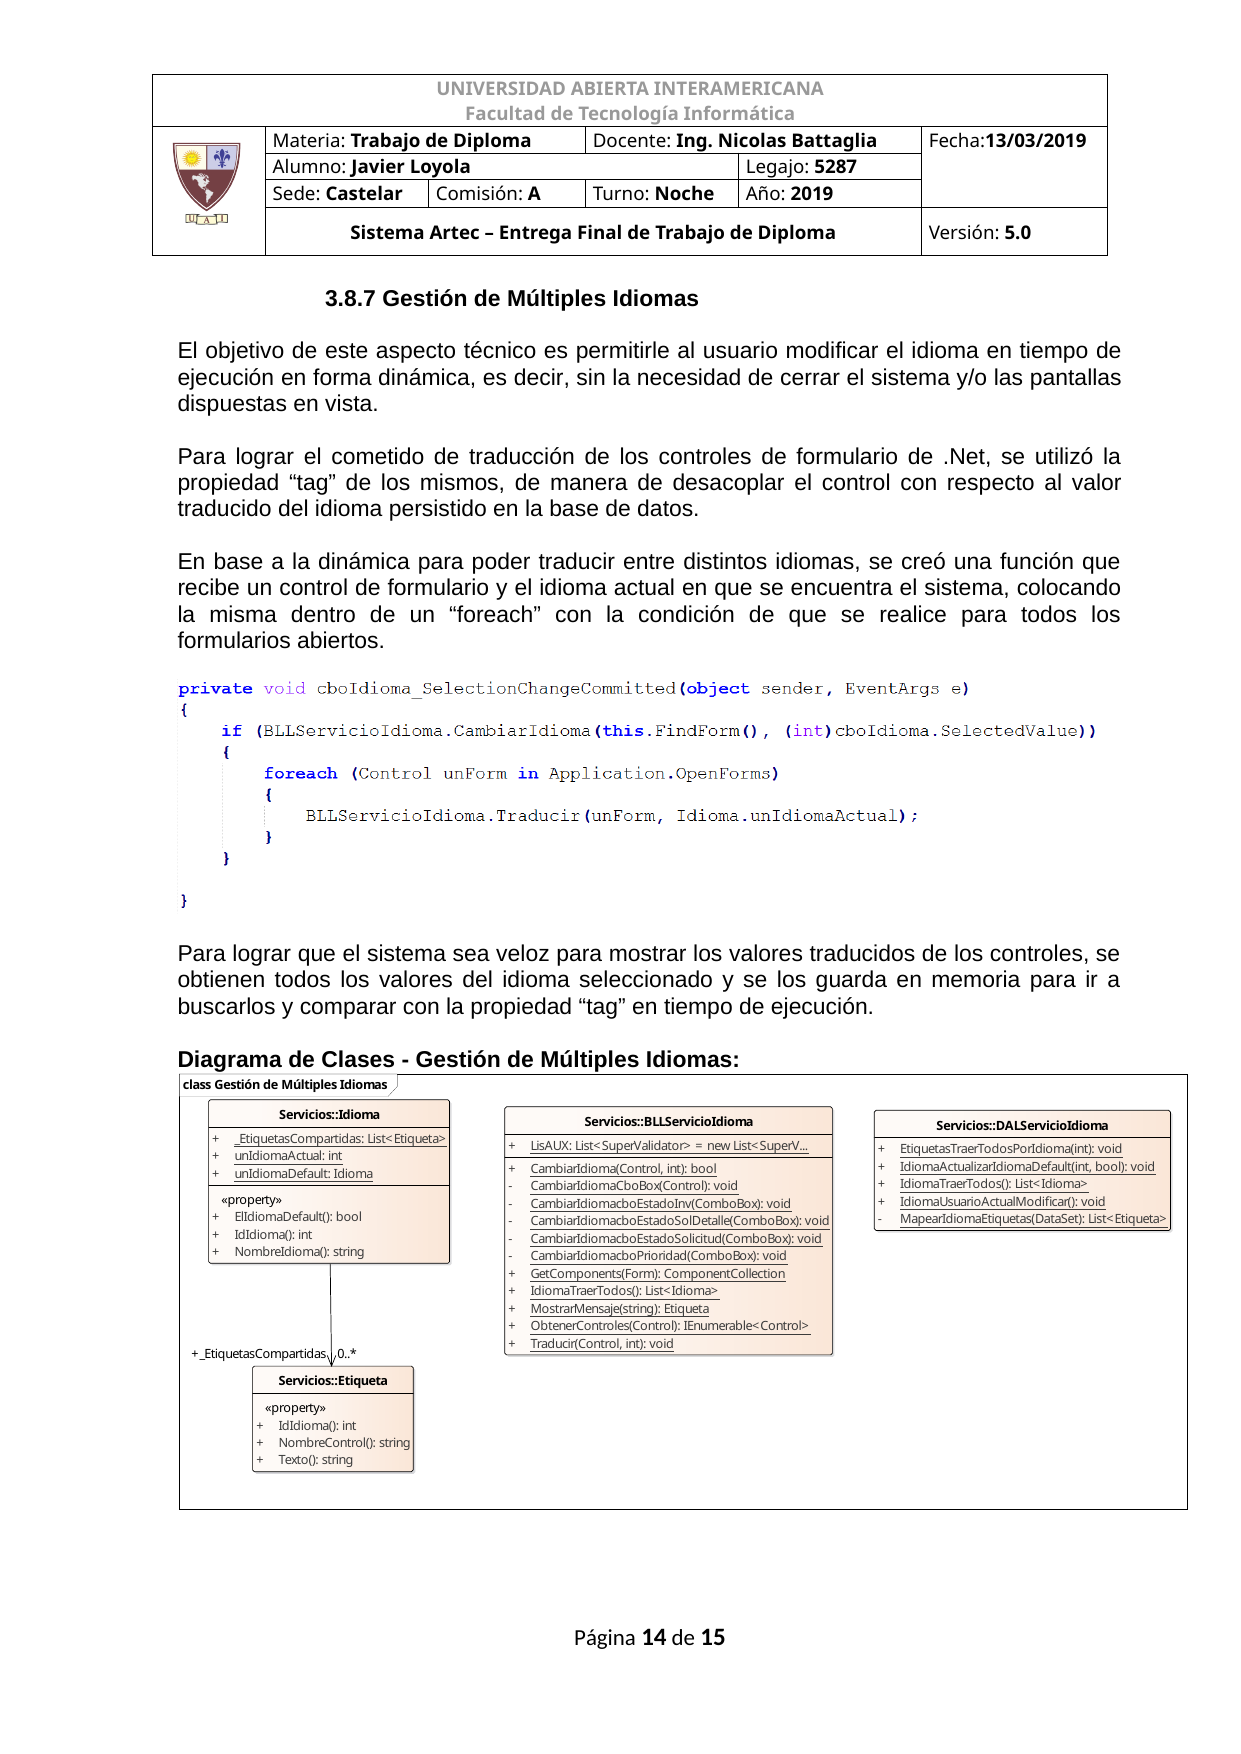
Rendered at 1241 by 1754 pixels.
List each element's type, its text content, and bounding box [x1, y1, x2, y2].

picture [177, 679, 1098, 914]
picture [157, 136, 257, 228]
text El objetivo de este aspecto técnico es permitirle al usuario modificar el idioma en tiempo de ejecución en forma dinámica, es decir, sin la necesidad de cerrar el sistema y/o las pantallas dispuestas en vista. [177, 337, 1122, 416]
text 3.8.7 Gestión de Múltiples Idiomas [325, 284, 1122, 311]
text Para lograr que el sistema sea veloz para mostrar los valores traducidos de los controles, se obtienen todos los valores del idioma seleccionado y se los guarda en memoria para ir a buscarlos y comparar con la propiedad “tag” en tiempo de ejecución. [177, 940, 1122, 1019]
text Diagrama de Clases - Gestión de Múltiples Idiomas: [177, 1046, 1122, 1072]
text En base a la dinámica para poder traducir entre distintos idiomas, se creó una función que recibe un control de formulario y el idioma actual en que se encuentra el sistema, colocando la misma dentro de un “foreach” con la condición de que se realice para todos los formularios abiertos. [177, 548, 1122, 653]
text Para lograr el cometido de traducción de los controles de formulario de .Net, se utilizó la propiedad “tag” de los mismos, de manera de desacoplar el control con respecto al valor traducido del idioma persistido en la base de datos. [177, 443, 1122, 522]
